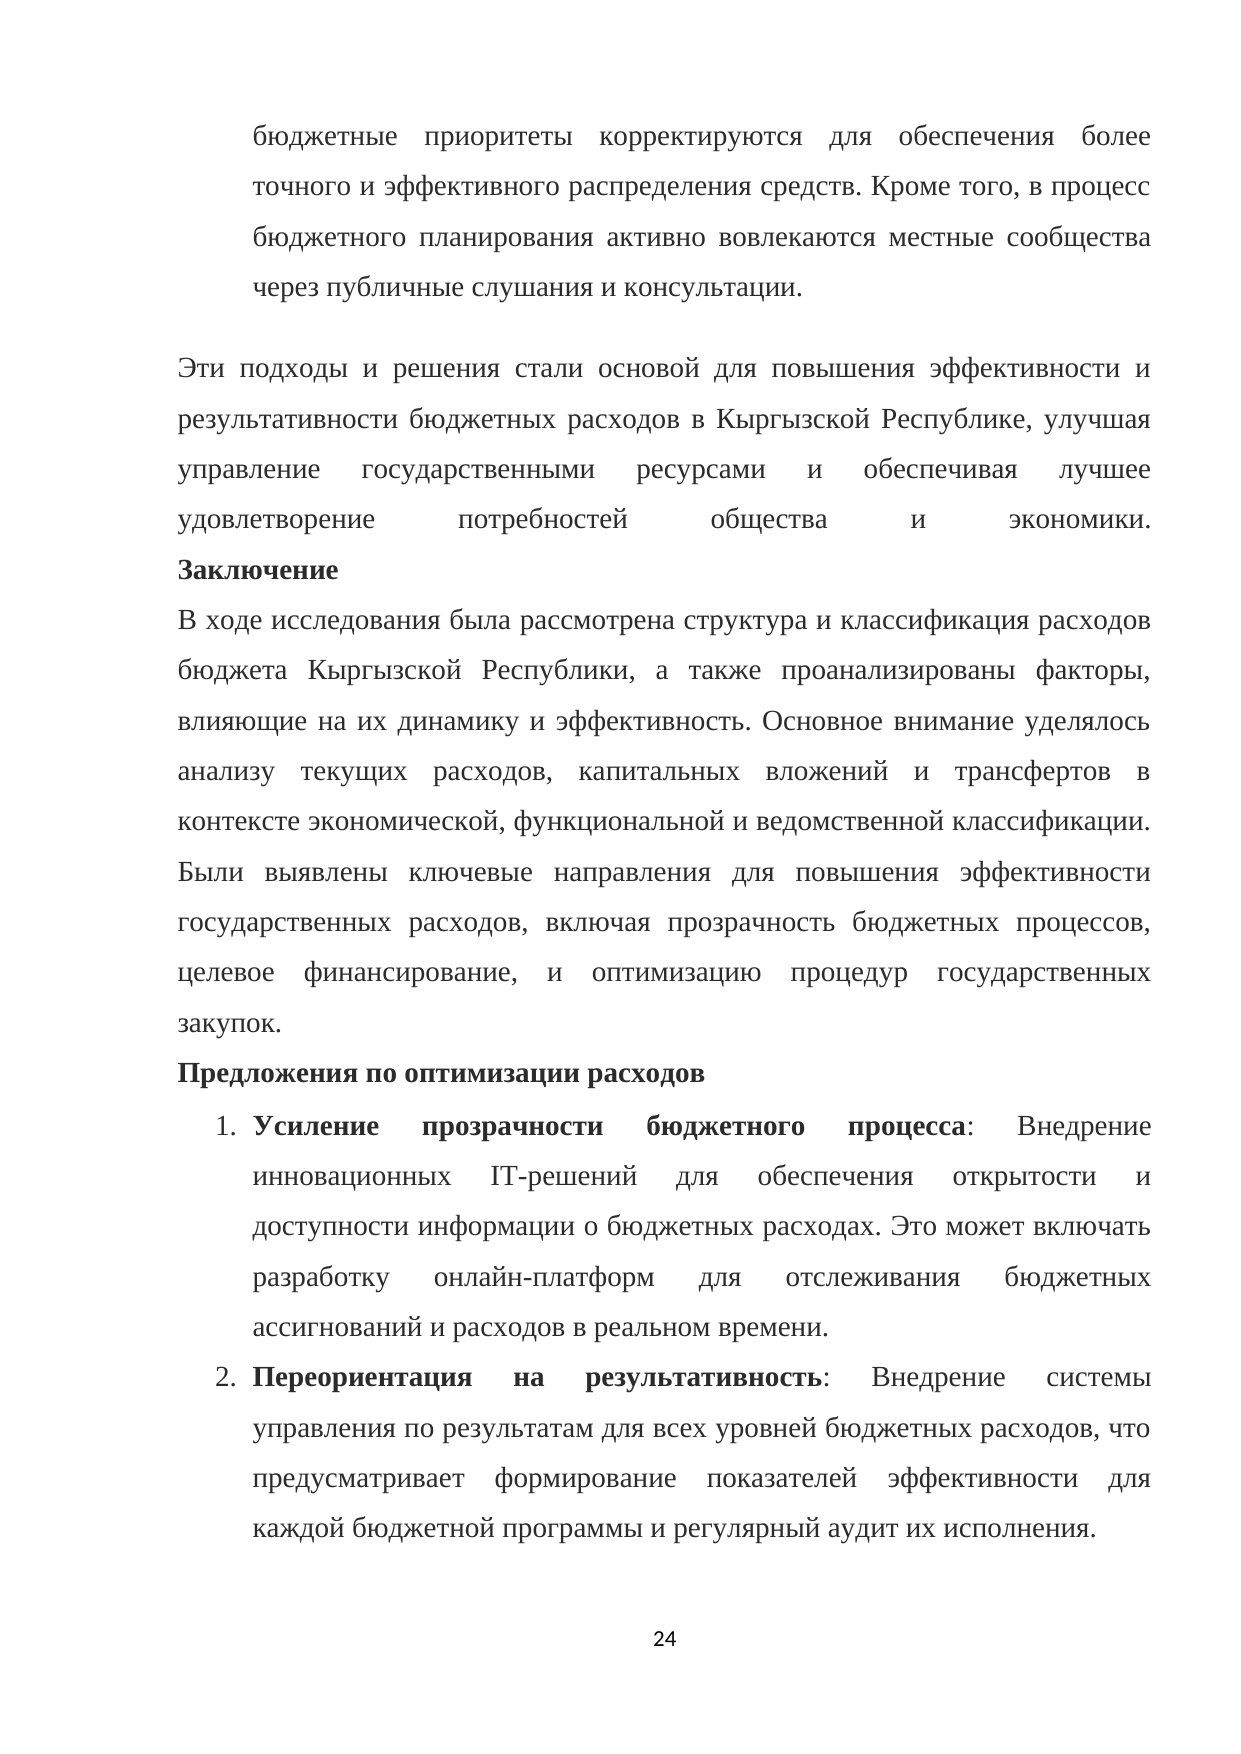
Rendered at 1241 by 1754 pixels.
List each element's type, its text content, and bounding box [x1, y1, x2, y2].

list Переориентация на результативность: Внедрение системы управления по результатам для всех уровней бюджетных расходов, что предусматривает формирование показателей эффективности для каждой бюджетной программы и регулярный аудит их исполнения. [215, 1359, 1152, 1544]
list Усиление прозрачности бюджетного процесса: Внедрение инновационных IT-решений для обеспечения открытости и доступности информации о бюджетных расходах. Это может включать разработку онлайн-платформ для отслеживания бюджетных ассигнований и расходов в реальном времени. [215, 1108, 1152, 1343]
text Эти подходы и решения стали основой для повышения эффективности и результативности бюджетных расходов в Кыргызской Республике, улучшая управление государственными ресурсами и обеспечивая лучшее удовлетворение потребностей общества и экономики. Заключение [177, 351, 1152, 585]
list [215, 118, 1152, 303]
text Предложения по оптимизации расходов [177, 1055, 1152, 1088]
text В ходе исследования была рассмотрена структура и классификация расходов бюджета Кыргызской Республики, а также проанализированы факторы, влияющие на их динамику и эффективность. Основное внимание уделялось анализу текущих расходов, капитальных вложений и трансфертов в контексте экономической, функциональной и ведомственной классификации. Были выявлены ключевые направления для повышения эффективности государственных расходов, включая прозрачность бюджетных процессов, целевое финансирование, и оптимизацию процедур государственных закупок. [177, 602, 1152, 1038]
